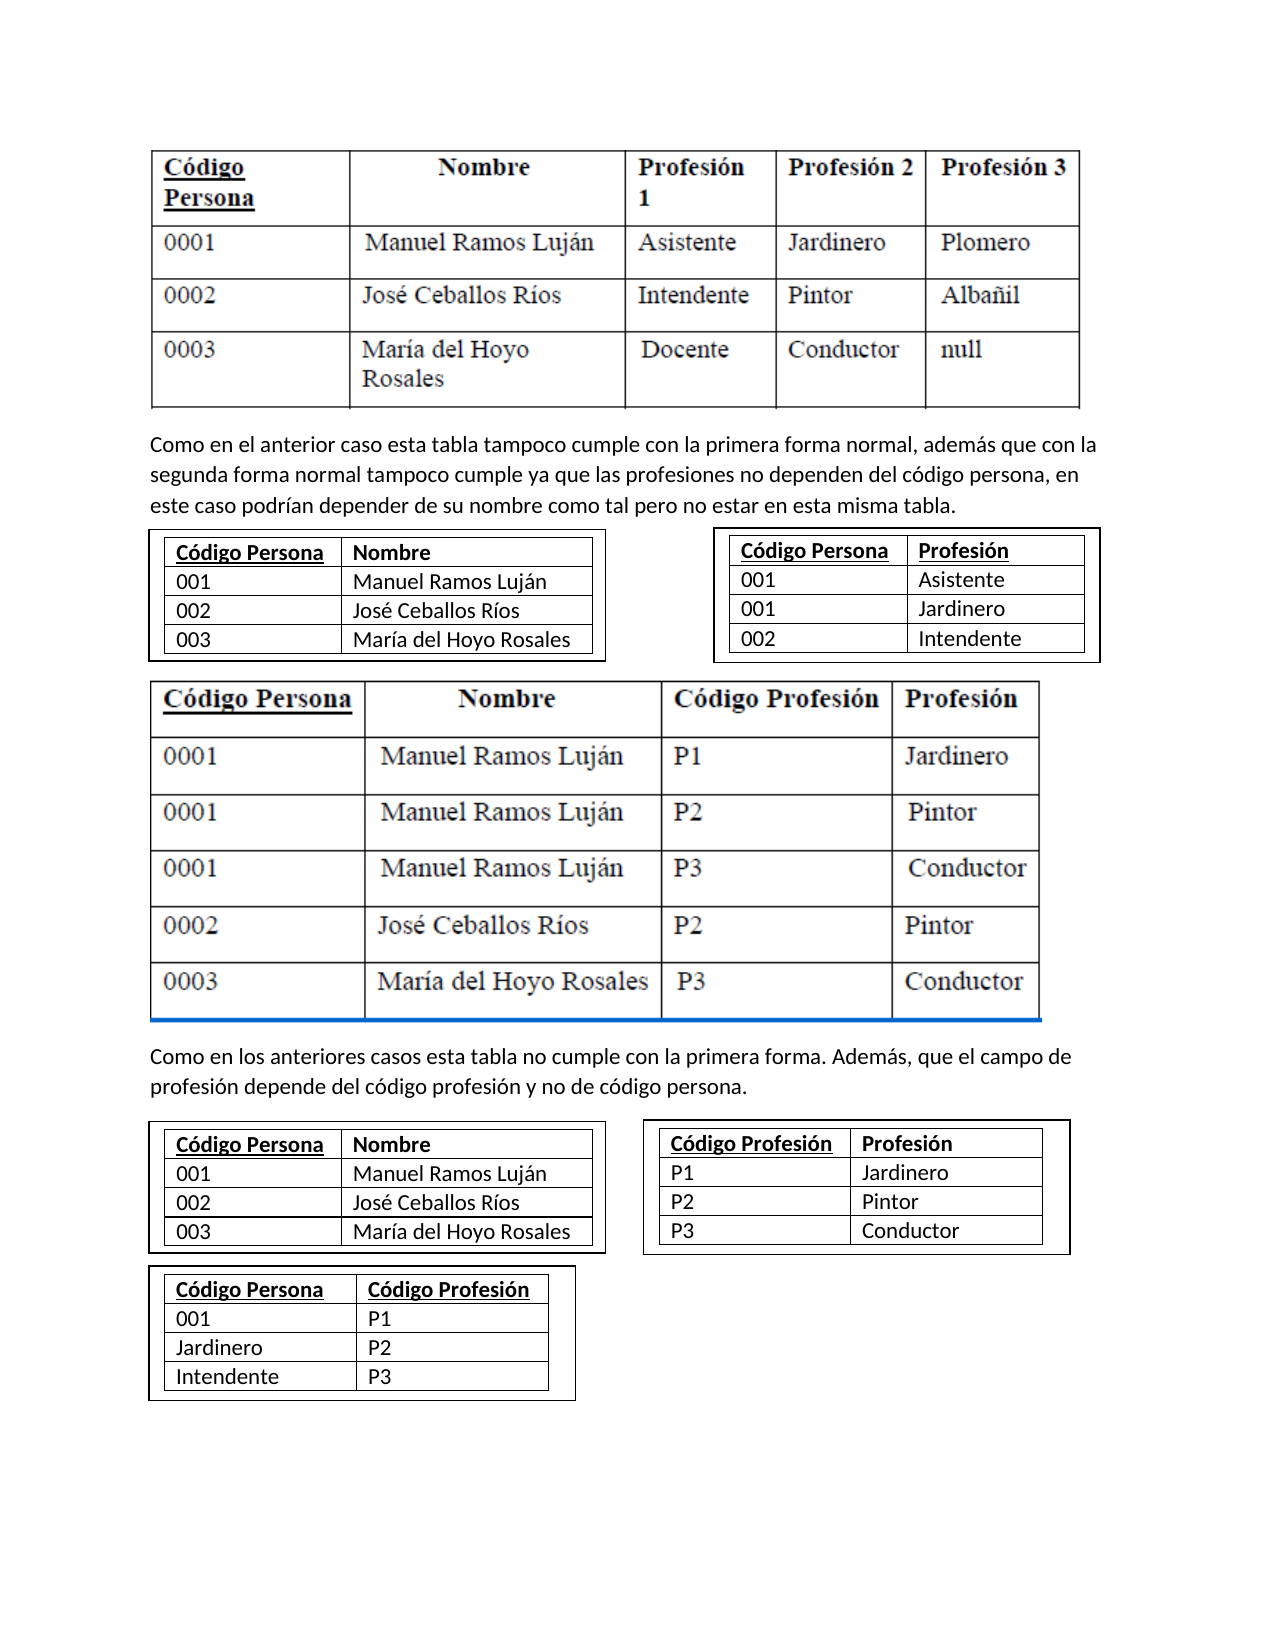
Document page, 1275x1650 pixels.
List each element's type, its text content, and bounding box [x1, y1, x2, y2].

picture [150, 678, 1043, 1024]
text Como en el anterior caso esta tabla tampoco cumple con la primera forma normal, además que con la segunda forma normal tampoco cumple ya que las profesiones no dependen del código persona, en este caso podrían depender de su nombre como tal pero no estar en esta misma tabla. [150, 430, 1125, 519]
picture [150, 150, 1083, 412]
text Como en los anteriores casos esta tabla no cumple con la primera forma. Además, que el campo de profesión depende del código profesión y no de código persona. [150, 1042, 1125, 1100]
